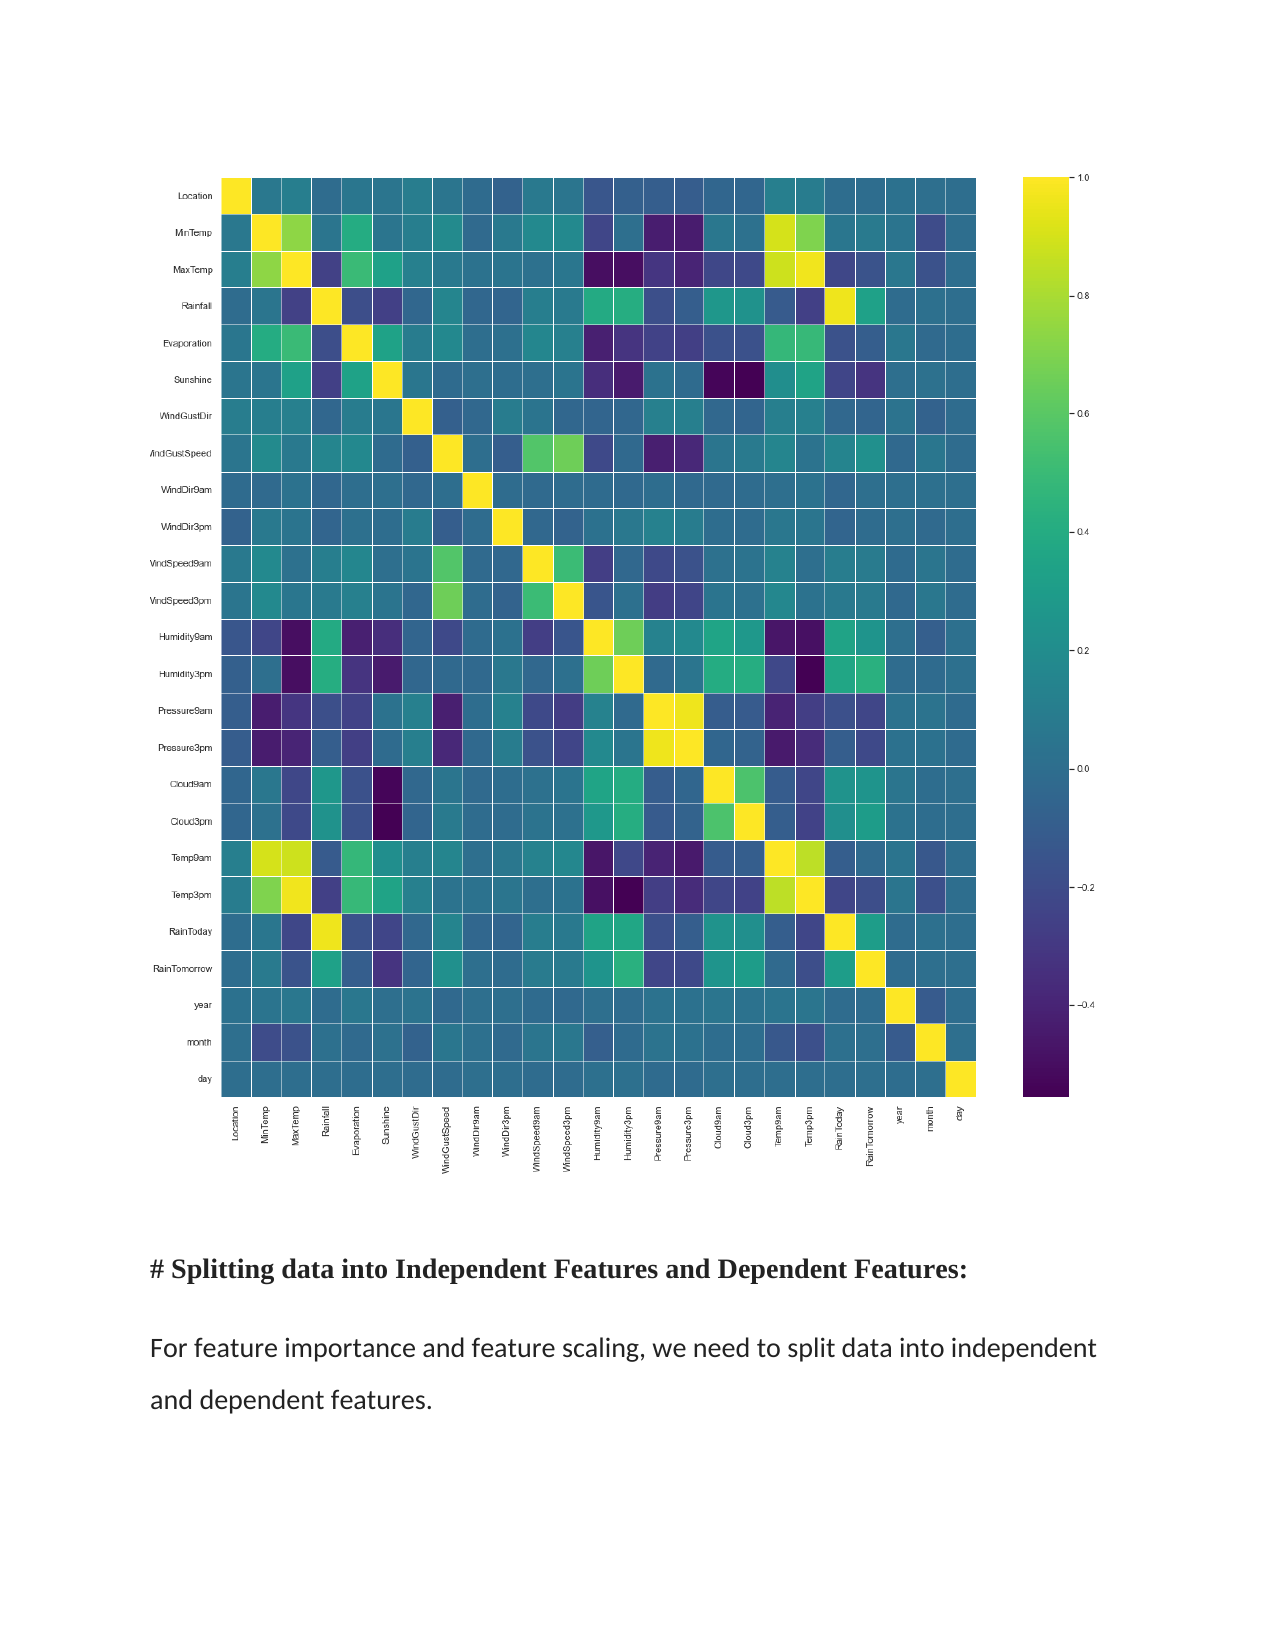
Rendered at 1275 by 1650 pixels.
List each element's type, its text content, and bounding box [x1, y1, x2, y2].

text # Splitting data into Independent Features and Dependent Features: [150, 1232, 1125, 1284]
picture [150, 150, 1125, 1183]
text For feature importance and feature scaling, we need to split data into independent and dependent features. [150, 1313, 1125, 1416]
